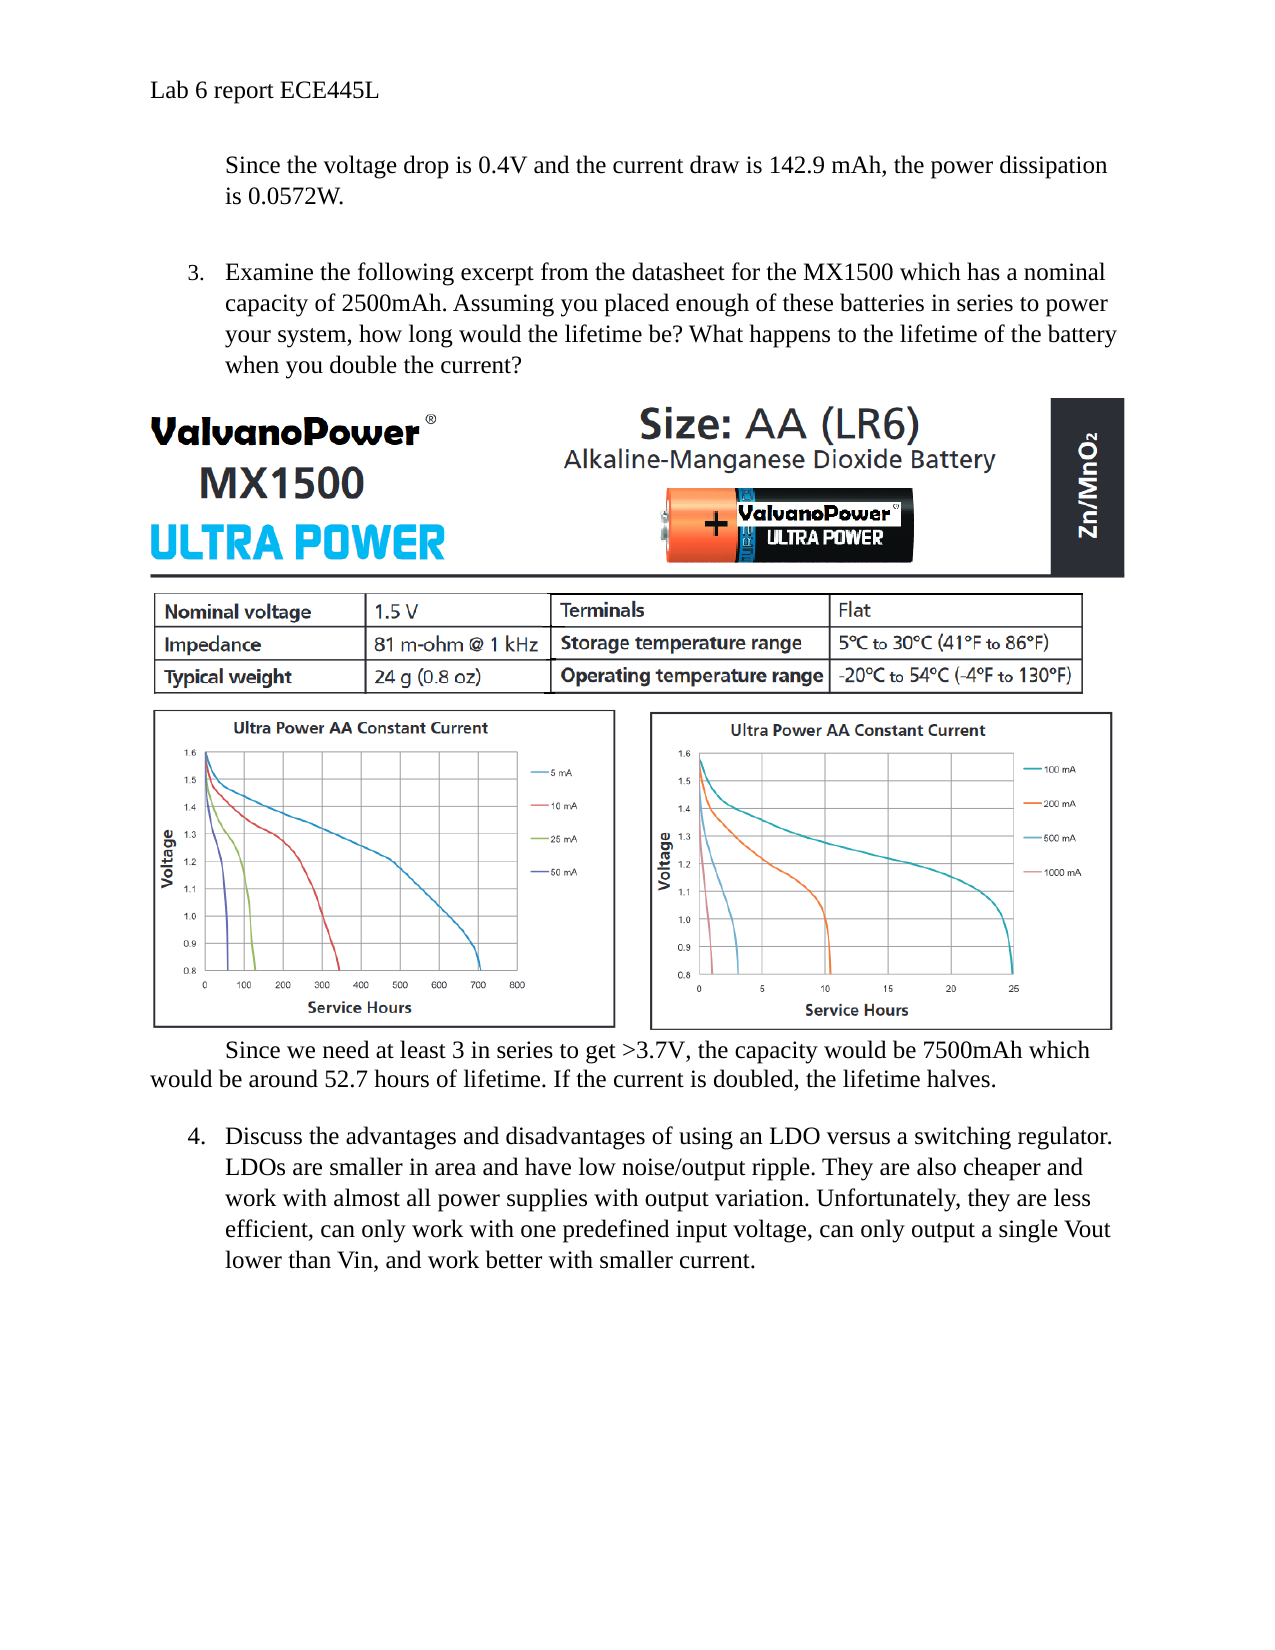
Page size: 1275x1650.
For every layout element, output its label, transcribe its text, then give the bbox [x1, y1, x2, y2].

picture [150, 398, 1125, 1035]
list LDOs are smaller in area and have low noise/output ripple. They are also cheaper and work with almost all power supplies with output variation. Unfortunately, they are less efficient, can only work with one predefined input voltage, can only output a single Vout lower than Vin, and work better with smaller current. [225, 1152, 1125, 1274]
list Since the voltage drop is 0.4V and the current draw is 142.9 mAh, the power dissipation is 0.0572W. [225, 150, 1125, 210]
list Discuss the advantages and disadvantages of using an LDO versus a switching regulator. [187, 1121, 1125, 1150]
text Since we need at least 3 in series to get >3.7V, the capacity would be 7500mAh which would be around 52.7 hours of lifetime. If the current is doubled, the lifetime halves. [150, 1035, 1125, 1092]
list Examine the following excerpt from the datasheet for the MX1500 which has a nominal capacity of 2500mAh. Assuming you placed enough of these batteries in series to power your system, how long would the lifetime be? What happens to the lifetime of the battery when you double the current? [187, 257, 1125, 379]
